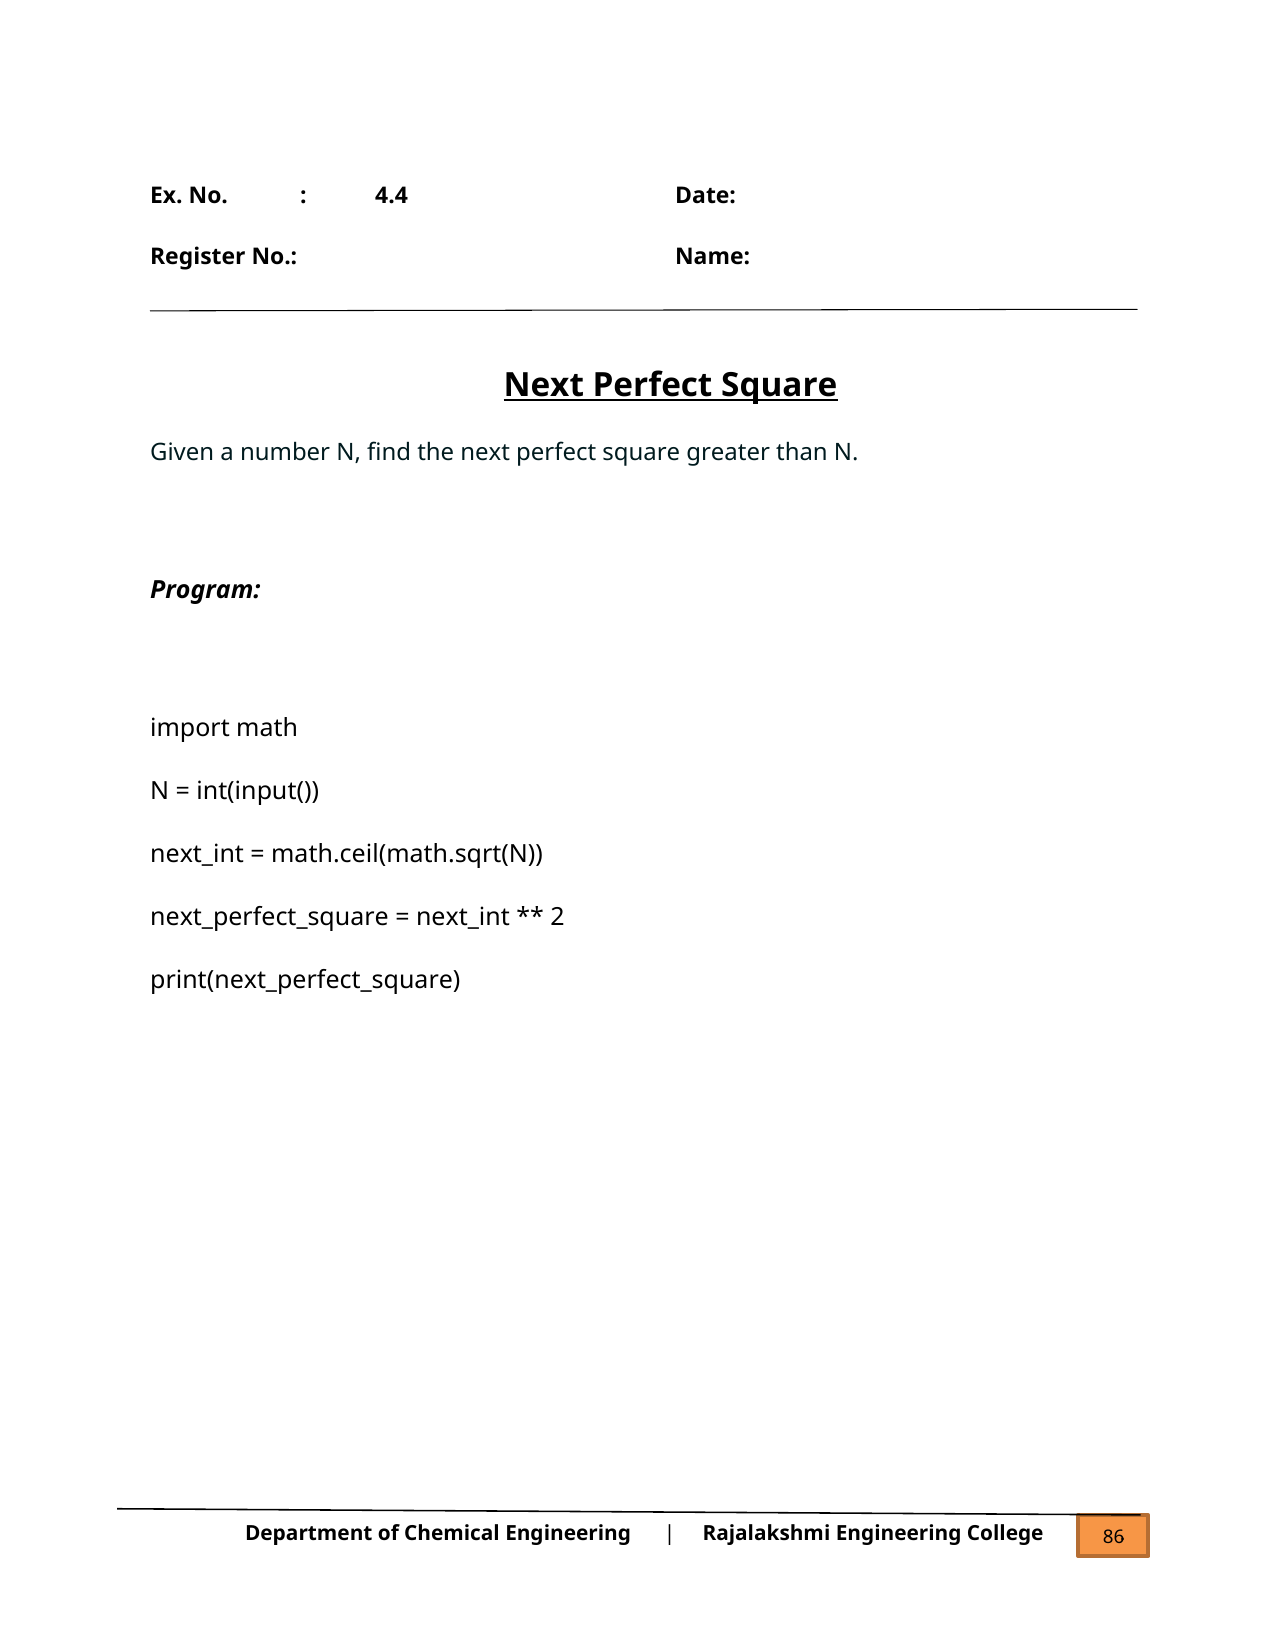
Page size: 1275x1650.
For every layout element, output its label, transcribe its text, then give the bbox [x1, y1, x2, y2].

text Program: [150, 571, 1125, 605]
text Ex. No. : 4.4 Date: [150, 179, 1125, 210]
text N = int(input()) [150, 772, 1125, 806]
text Register No.: Name: [150, 239, 1125, 271]
text print(next_perfect_square) [150, 962, 1125, 996]
text next_perfect_square = next_int ** 2 [150, 899, 1125, 933]
text import math [150, 709, 1125, 743]
text Given a number N, find the next perfect square greater than N. [150, 435, 1125, 468]
text next_int = math.ceil(math.sqrt(N)) [150, 836, 1125, 870]
text Next Perfect Square [216, 360, 1125, 406]
